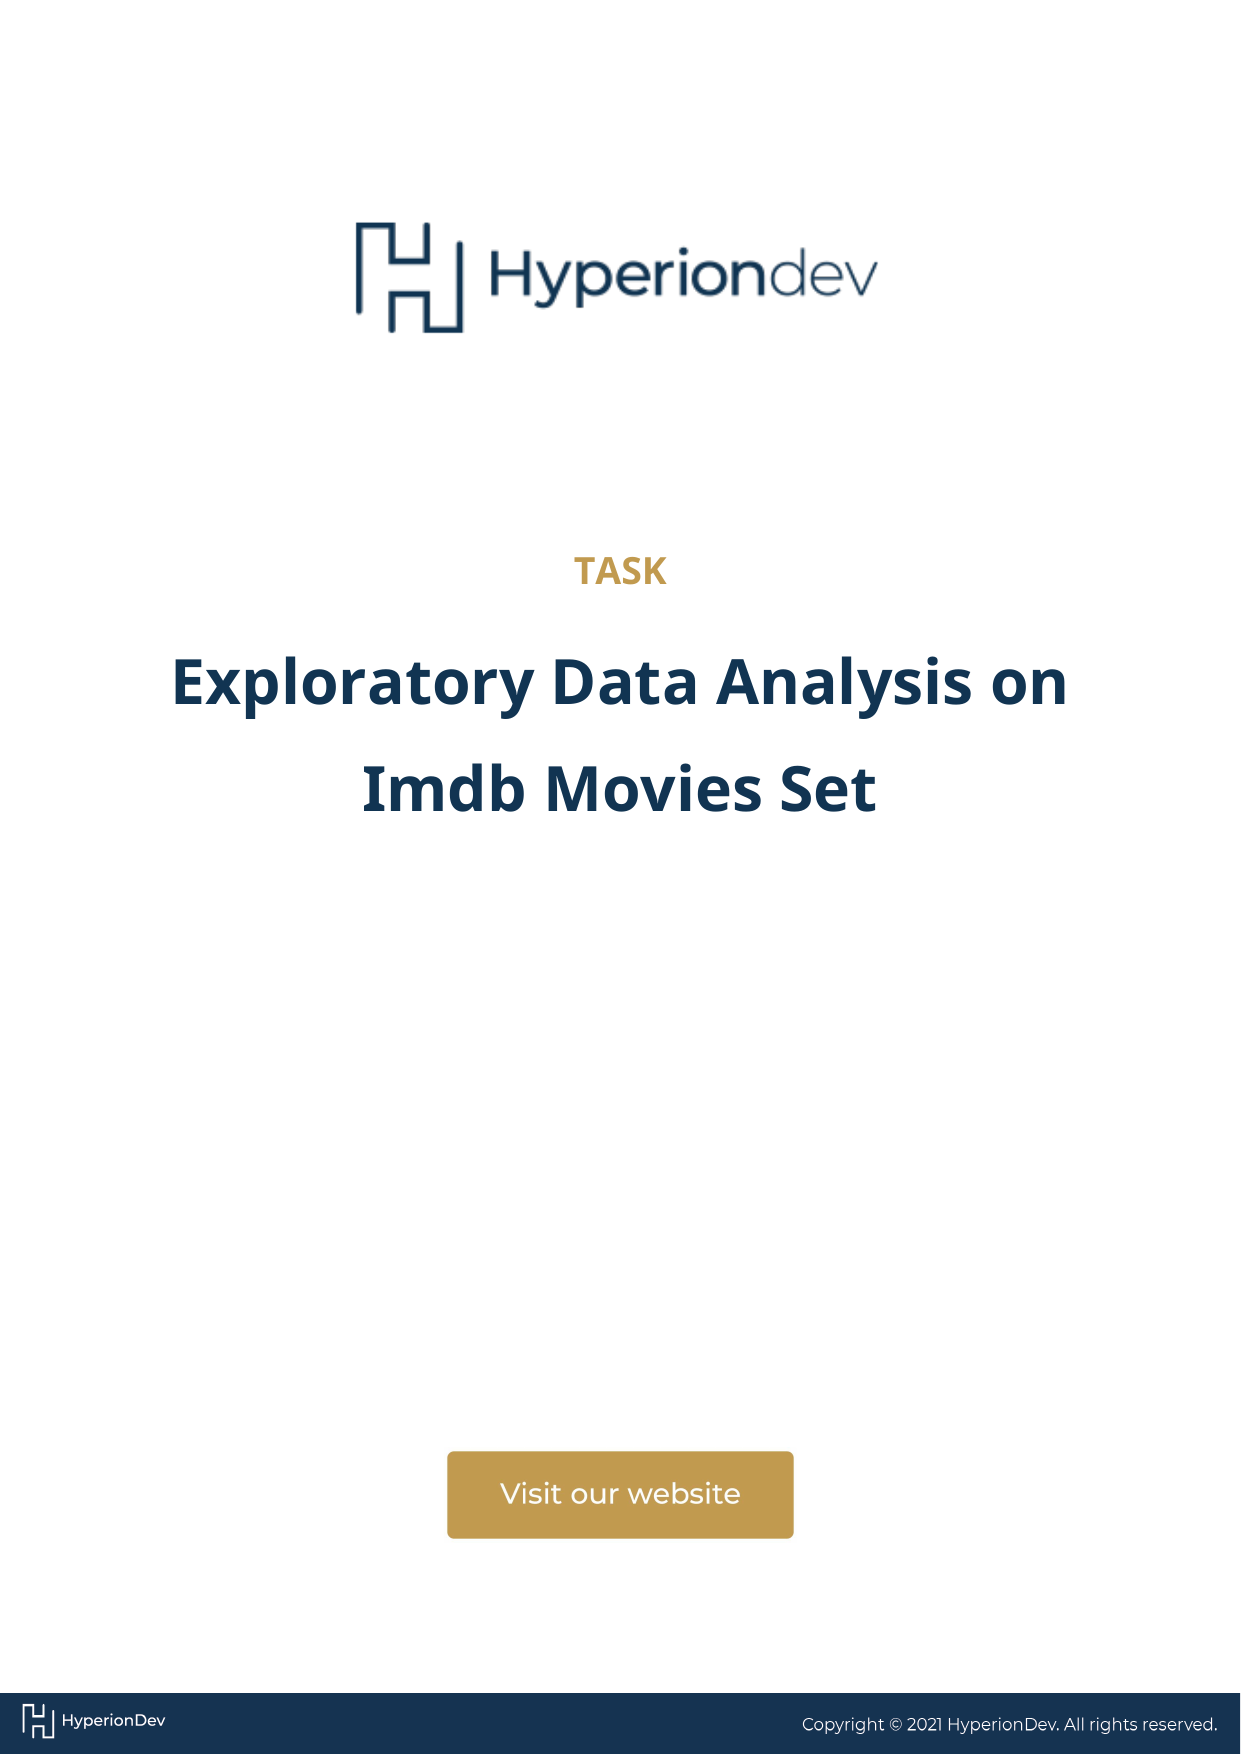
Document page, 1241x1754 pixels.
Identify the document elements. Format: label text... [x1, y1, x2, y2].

picture [0, 1693, 1241, 1754]
picture [349, 219, 891, 339]
text Exploratory Data Analysis on Imdb Movies Set [150, 638, 1090, 829]
picture [443, 1447, 797, 1543]
text TASK [150, 544, 1090, 596]
